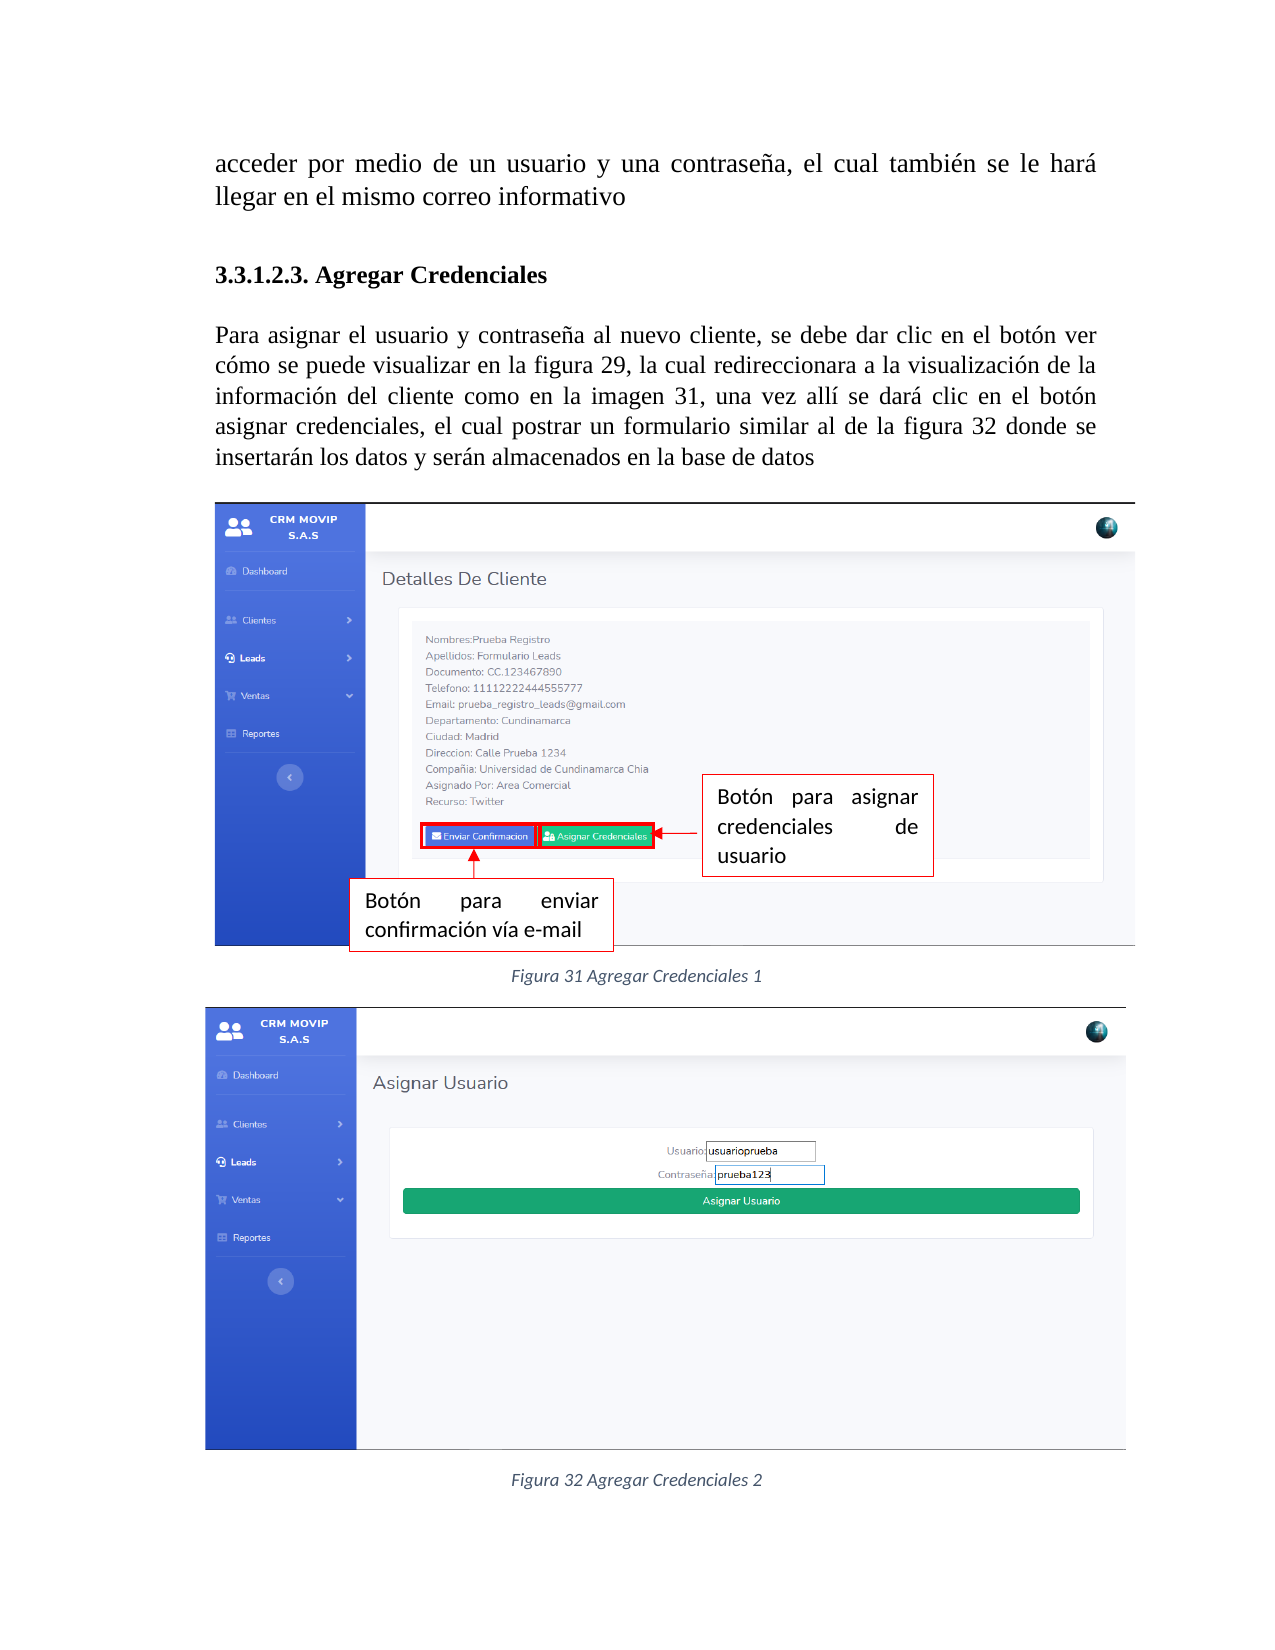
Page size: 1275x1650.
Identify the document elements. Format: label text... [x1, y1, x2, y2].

text Figura 32 Agregar Credenciales 2 [177, 1468, 1098, 1491]
picture [542, 826, 652, 846]
picture [214, 502, 1136, 946]
picture [423, 826, 534, 846]
text Figura 31 Agregar Credenciales 1 [177, 964, 1098, 987]
list Para asignar el usuario y contraseña al nuevo cliente, se debe dar clic en el botón ver cómo se puede visualizar en la figura 29, la cual redireccionara a la visualización de la información del cliente como en la imagen 31, una vez allí se dará clic en el botón asignar credenciales, el cual postrar un formulario similar al de la figura 32 donde se insertarán los datos y serán almacenados en la base de datos [215, 320, 1098, 470]
picture [205, 1007, 1126, 1450]
subtitle 3.3.1.2.3. Agregar Credenciales [177, 260, 1098, 288]
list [215, 148, 1098, 212]
